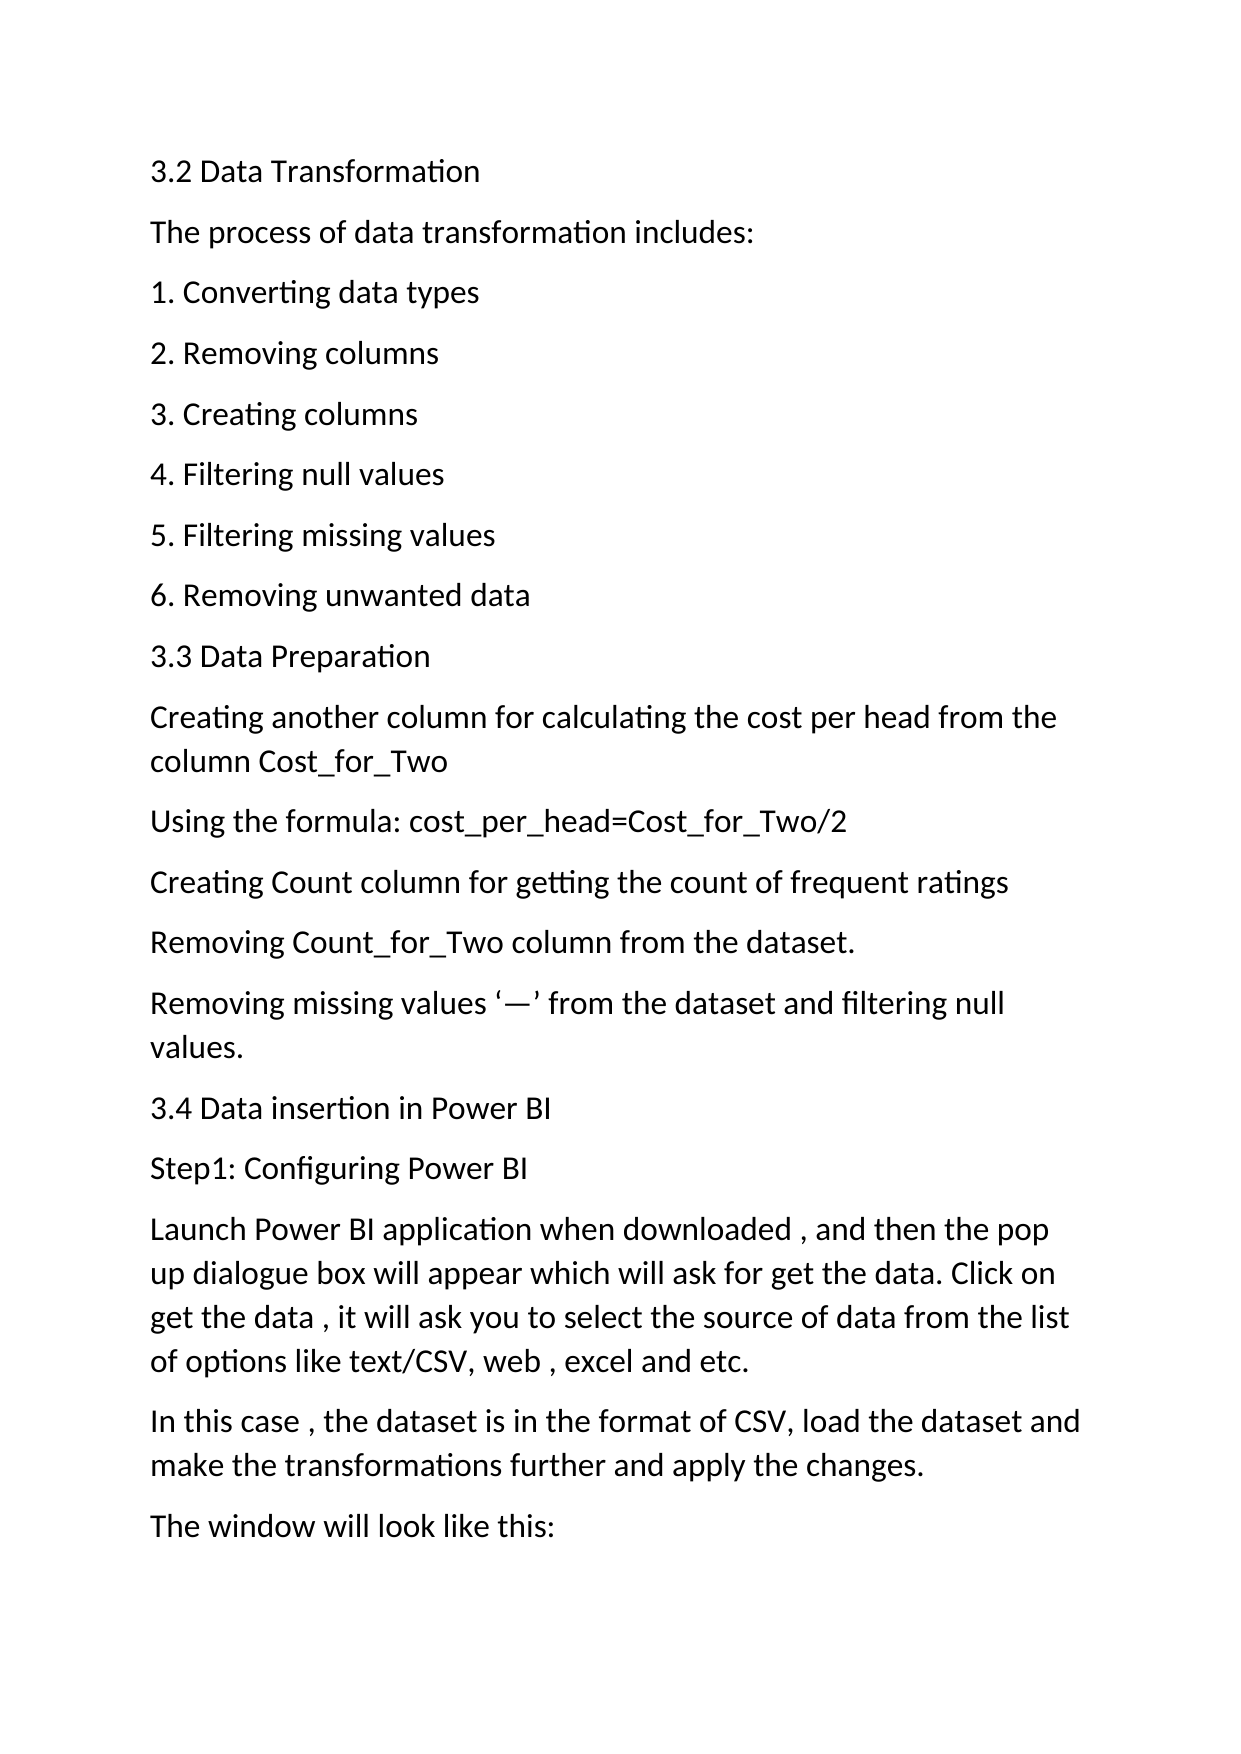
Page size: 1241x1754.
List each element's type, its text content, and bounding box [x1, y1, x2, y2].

text 5. Filtering missing values [150, 514, 1090, 554]
text The process of data transformation includes: [150, 211, 1090, 251]
text Removing Count_for_Two column from the dataset. [150, 921, 1090, 962]
text 2. Removing columns [150, 332, 1090, 373]
text 1. Converting data types [150, 271, 1090, 312]
text 4. Filtering null values [150, 453, 1090, 494]
text 3.4 Data insertion in Power BI [150, 1087, 1090, 1127]
text 3.2 Data Transformation [150, 150, 1090, 191]
text Creating Count column for getting the count of frequent ratings [150, 861, 1090, 902]
text 6. Removing unwanted data [150, 574, 1090, 615]
text Creating another column for calculating the cost per head from the column Cost_for_Two [150, 696, 1090, 780]
text Launch Power BI application when downloaded , and then the pop up dialogue box will appear which will ask for get the data. Click on get the data , it will ask you to select the source of data from the list of options like text/CSV, web , excel and etc. [150, 1208, 1090, 1381]
text Removing missing values ‘—’ from the dataset and filtering null values. [150, 982, 1090, 1067]
text The window will look like this: [150, 1505, 1090, 1546]
text 3. Creating columns [150, 392, 1090, 433]
text In this case , the dataset is in the format of CSV, load the dataset and make the transformations further and apply the changes. [150, 1400, 1090, 1485]
text Step1: Configuring Power BI [150, 1147, 1090, 1188]
text 3.3 Data Preparation [150, 635, 1090, 676]
text Using the formula: cost_per_head=Cost_for_Two/2 [150, 800, 1090, 841]
